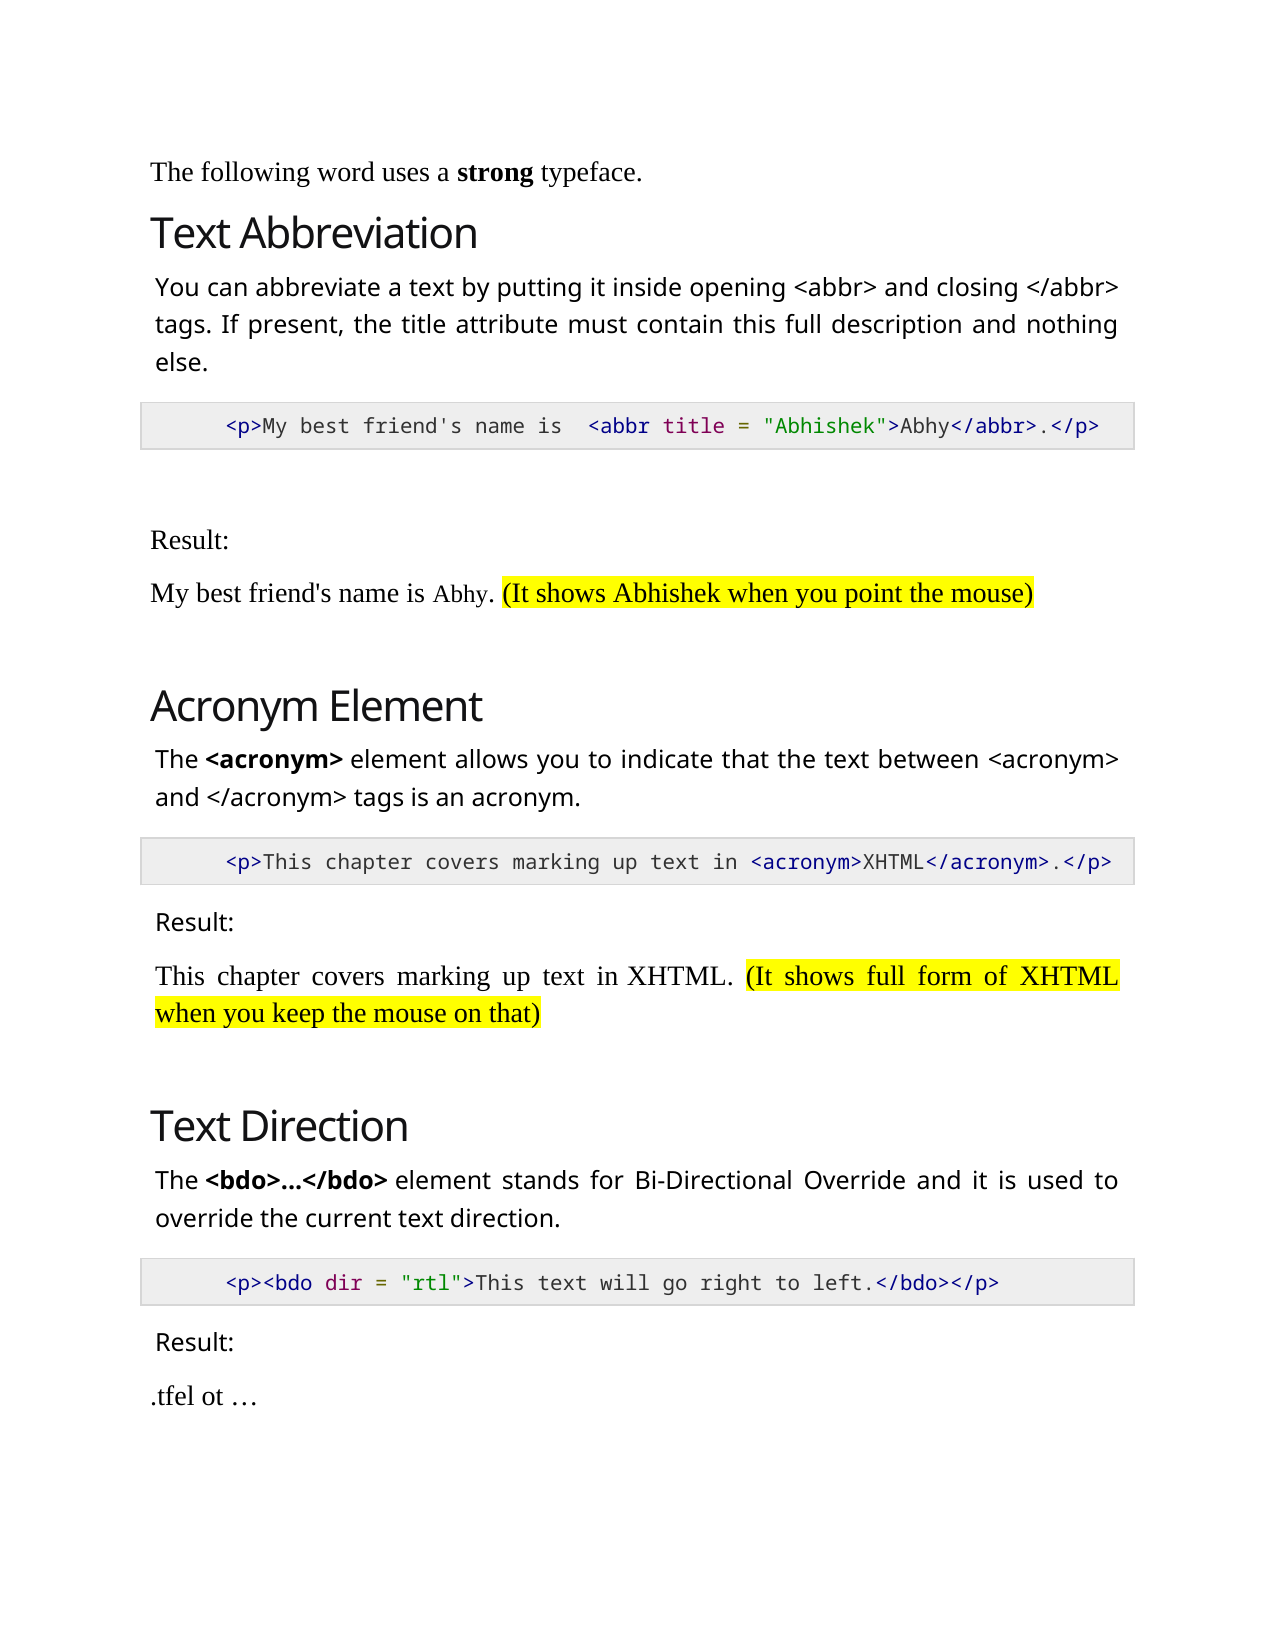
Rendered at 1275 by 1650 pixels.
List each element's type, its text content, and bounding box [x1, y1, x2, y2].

subtitle Text Direction [150, 1096, 1120, 1154]
text <p><bdo dir = "rtl">This text will go right to left.</bdo></p> [142, 1259, 1133, 1304]
text My best friend's name is Abhy. (It shows Abhishek when you point the mouse) [150, 571, 1120, 608]
text Result: [155, 901, 1120, 938]
text Result: [150, 518, 1120, 556]
text This chapter covers marking up text in XHTML. (It shows full form of XHTML when you keep the mouse on that) [155, 953, 1120, 1028]
text The <acronym> element allows you to indicate that the text between <acronym> and </acronym> tags is an acronym. [155, 739, 1120, 814]
text The <bdo>...</bdo> element stands for Bi-Directional Override and it is used to override the current text direction. [155, 1159, 1120, 1234]
text .tfel ot … [150, 1374, 1120, 1412]
text Result: [155, 1322, 1120, 1359]
text <p>This chapter covers marking up text in <acronym>XHTML</acronym>.</p> [142, 839, 1133, 884]
subtitle Acronym Element [150, 676, 1120, 734]
text You can abbreviate a text by putting it inside opening <abbr> and closing </abbr> tags. If present, the title attribute must contain this full description and nothing else. [155, 266, 1120, 378]
subtitle Text Abbreviation [150, 202, 1120, 261]
text <p>My best friend's name is <abbr title = "Abhishek">Abhy</abbr>.</p> [142, 403, 1133, 448]
text The following word uses a strong typeface. [150, 150, 1120, 187]
